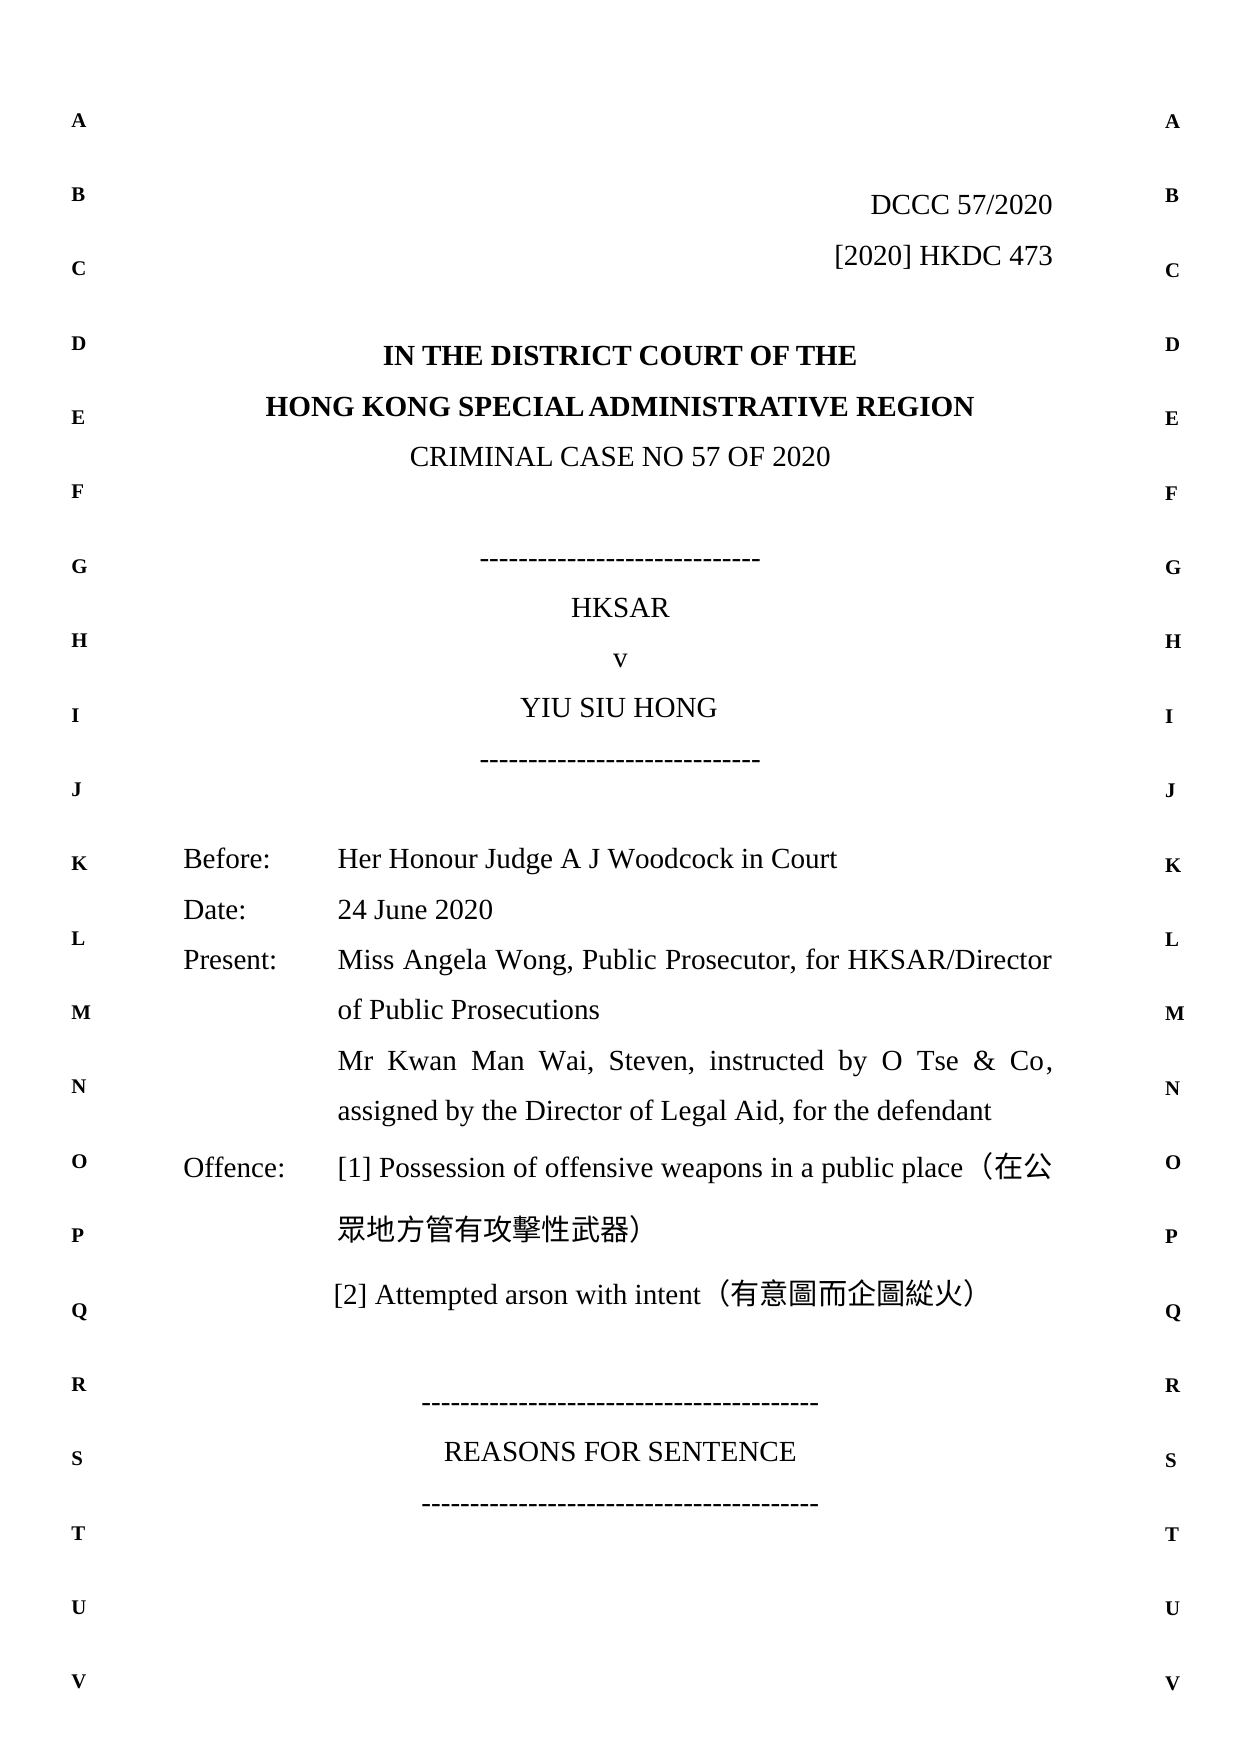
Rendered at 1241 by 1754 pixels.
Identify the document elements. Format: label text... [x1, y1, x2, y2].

text [2] Attempted arson with intent（有意圖而企圖緃火） [183, 1270, 1053, 1313]
text Present: Miss Angela Wong, Public Prosecutor, for HKSAR/Director of Public Prosecutions [183, 942, 1053, 1026]
text Mr Kwan Man Wai, Steven, instructed by O Tse & Co, assigned by the Director of Legal Aid, for the defendant [183, 1043, 1053, 1127]
text v [187, 640, 1053, 674]
subtitle CRIMINAL CASE NO 57 OF 2020 [187, 439, 1053, 473]
text Date: 24 June 2020 [183, 892, 1053, 925]
text ----------------------------- [187, 540, 1053, 573]
text ----------------------------------------- [187, 1485, 1053, 1518]
text HKSAR [187, 590, 1053, 623]
text ----------------------------------------- [187, 1384, 1053, 1418]
text YIU SIU HONG [187, 691, 1053, 724]
subtitle HONG KONG SPECIAL ADMINISTRATIVE REGION [187, 389, 1053, 422]
text REASONS FOR SENTENCE [187, 1434, 1053, 1468]
text Offence: [1] Possession of offensive weapons in a public place（在公眾地方管有攻擊性武器） [183, 1143, 1053, 1249]
subtitle DCCC 57/2020 [187, 187, 1053, 221]
subtitle IN THE DISTRICT COURT OF THE [187, 338, 1053, 372]
text ----------------------------- [187, 741, 1053, 774]
text Before: Her Honour Judge A J Woodcock in Court [183, 842, 1053, 875]
text [2020] HKDC 473 [187, 238, 1053, 271]
